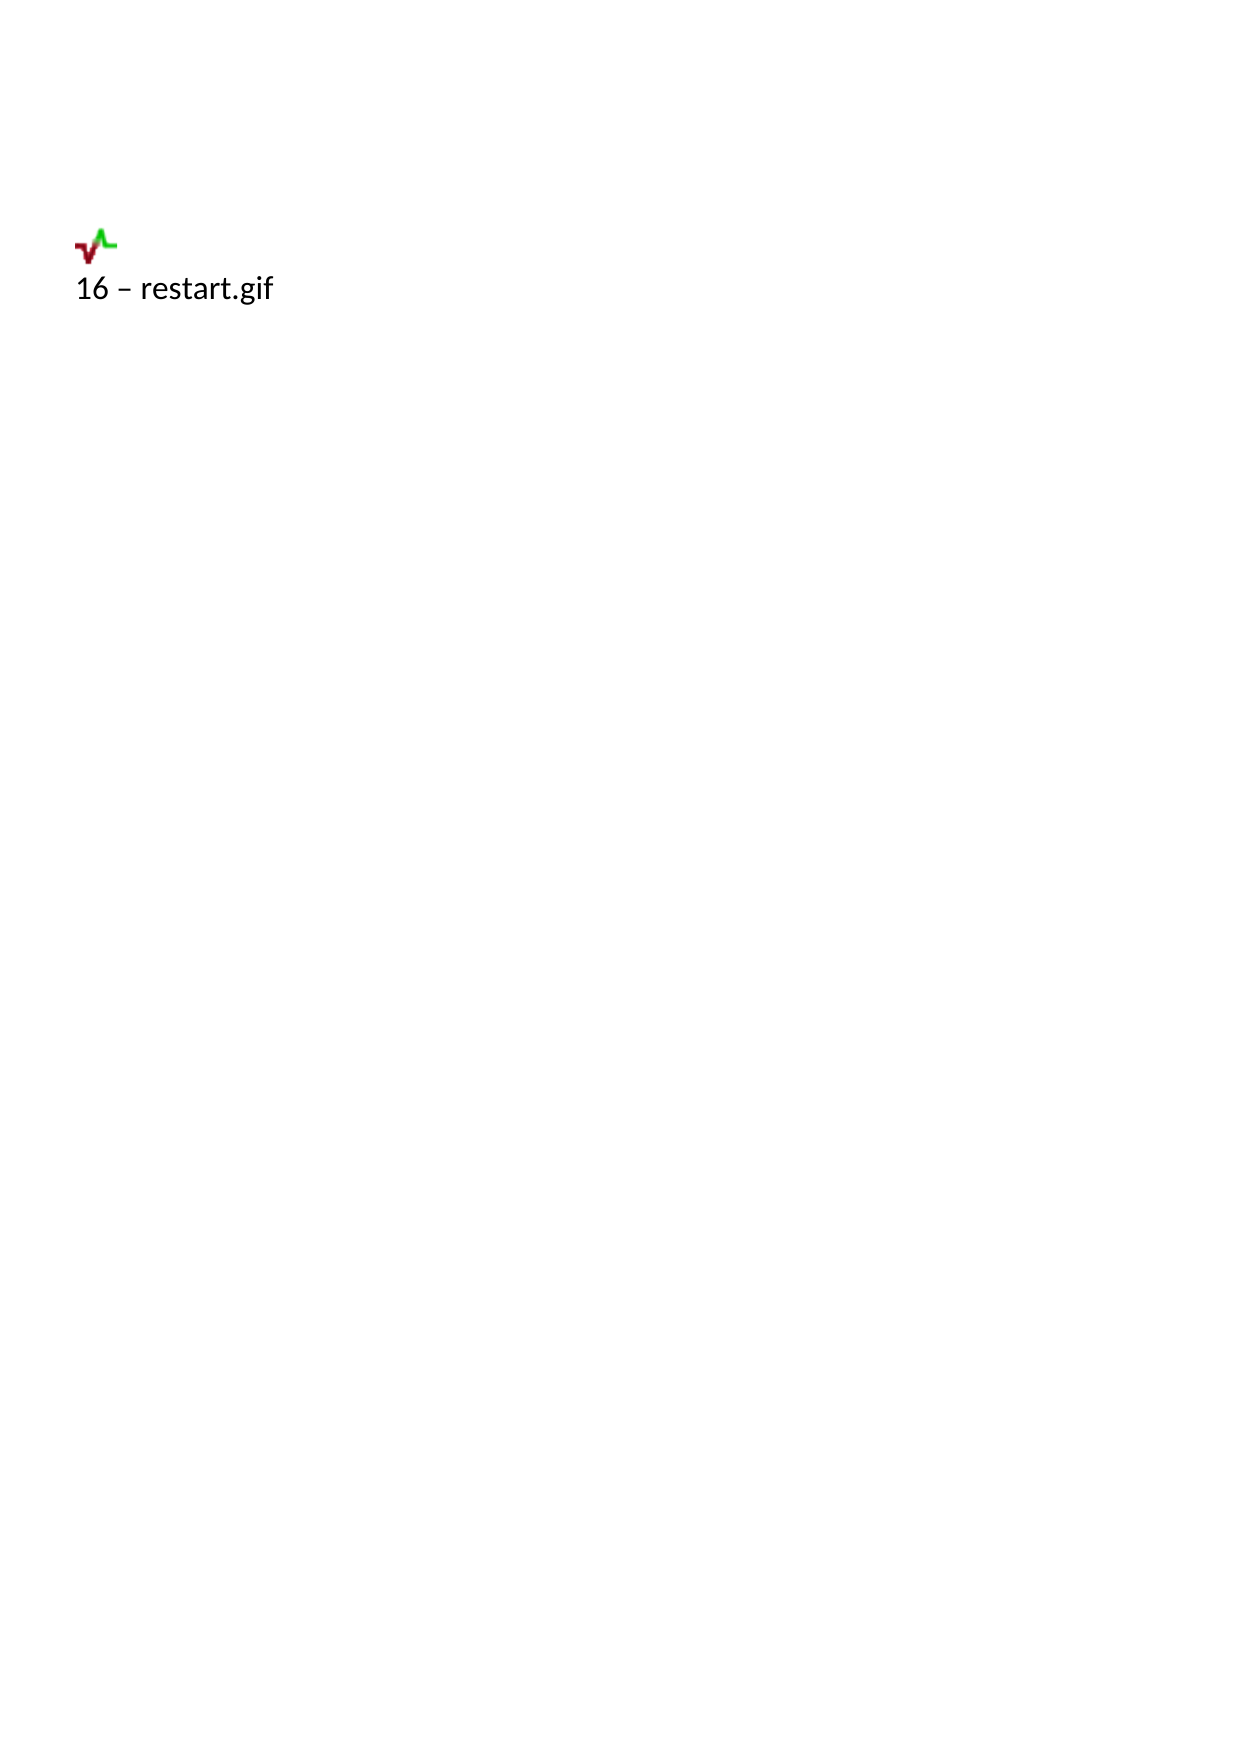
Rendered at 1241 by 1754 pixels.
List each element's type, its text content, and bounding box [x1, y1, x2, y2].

picture [75, 225, 118, 267]
text 16 – restart.gif [75, 267, 1165, 308]
